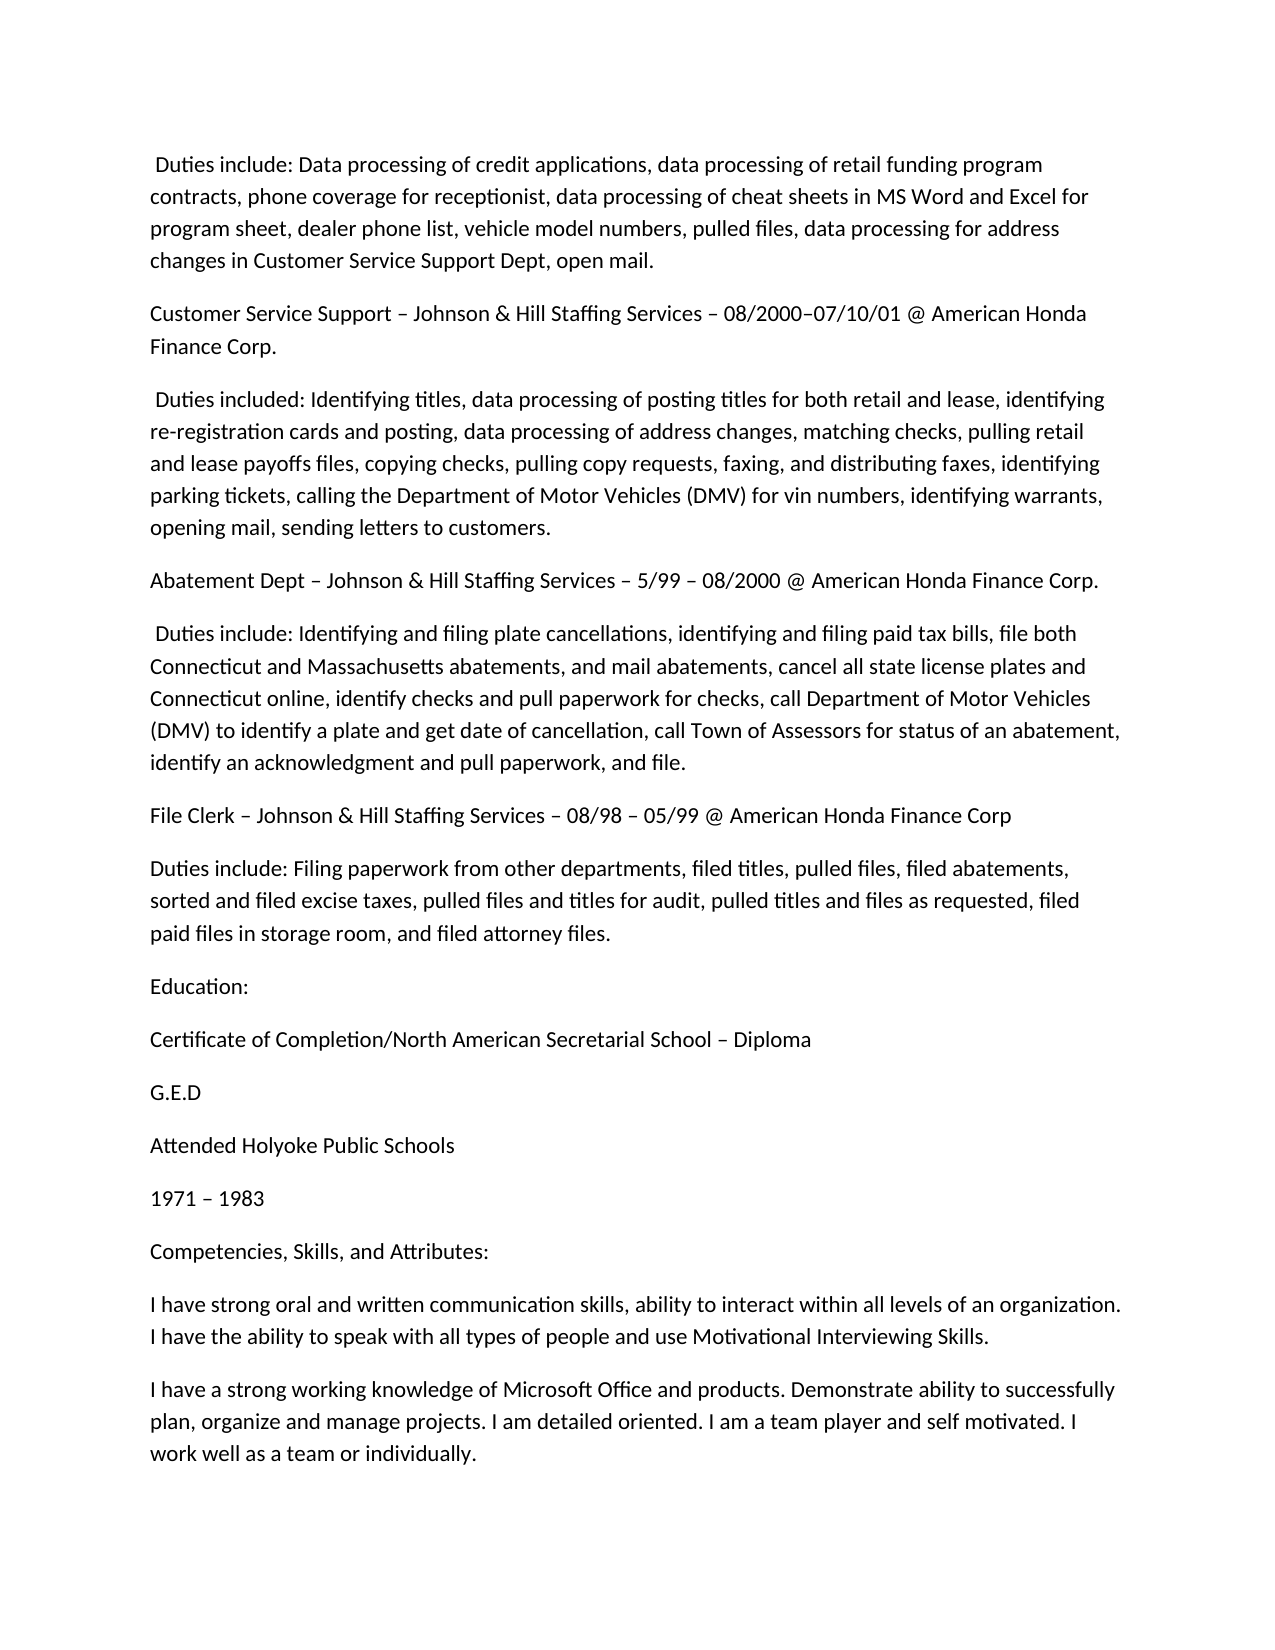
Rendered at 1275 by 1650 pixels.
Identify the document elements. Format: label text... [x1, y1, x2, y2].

text Education: [150, 972, 1125, 1000]
text Customer Service Support – Johnson & Hill Staffing Services – 08/2000–07/10/01 @ American Honda Finance Corp. [150, 299, 1125, 360]
text File Clerk – Johnson & Hill Staffing Services – 08/98 – 05/99 @ American Honda Finance Corp [150, 801, 1125, 829]
text 1971 – 1983 [150, 1184, 1125, 1212]
text Certificate of Completion/North American Secretarial School – Diploma [150, 1025, 1125, 1053]
text G.E.D [150, 1078, 1125, 1106]
text I have a strong working knowledge of Microsoft Office and products. Demonstrate ability to successfully plan, organize and manage projects. I am detailed oriented. I am a team player and self motivated. I work well as a team or individually. [150, 1375, 1125, 1467]
text Attended Holyoke Public Schools [150, 1131, 1125, 1159]
text Duties include: Filing paperwork from other departments, filed titles, pulled files, filed abatements, sorted and filed excise taxes, pulled files and titles for audit, pulled titles and files as requested, filed paid files in storage room, and filed attorney files. [150, 854, 1125, 947]
text Duties include: Data processing of credit applications, data processing of retail funding program contracts, phone coverage for receptionist, data processing of cheat sheets in MS Word and Excel for program sheet, dealer phone list, vehicle model numbers, pulled files, data processing for address changes in Customer Service Support Dept, open mail. [150, 150, 1125, 274]
text Duties include: Identifying and filing plate cancellations, identifying and filing paid tax bills, file both Connecticut and Massachusetts abatements, and mail abatements, cancel all state license plates and Connecticut online, identify checks and pull paperwork for checks, call Department of Motor Vehicles (DMV) to identify a plate and get date of cancellation, call Town of Assessors for status of an abatement, identify an acknowledgment and pull paperwork, and file. [150, 619, 1125, 776]
text Duties included: Identifying titles, data processing of posting titles for both retail and lease, identifying re-registration cards and posting, data processing of address changes, matching checks, pulling retail and lease payoffs files, copying checks, pulling copy requests, faxing, and distributing faxes, identifying parking tickets, calling the Department of Motor Vehicles (DMV) for vin numbers, identifying warrants, opening mail, sending letters to customers. [150, 385, 1125, 542]
text Abatement Dept – Johnson & Hill Staffing Services – 5/99 – 08/2000 @ American Honda Finance Corp. [150, 567, 1125, 594]
text Competencies, Skills, and Attributes: [150, 1237, 1125, 1265]
text I have strong oral and written communication skills, ability to interact within all levels of an organization. I have the ability to speak with all types of people and use Motivational Interviewing Skills. [150, 1290, 1125, 1350]
